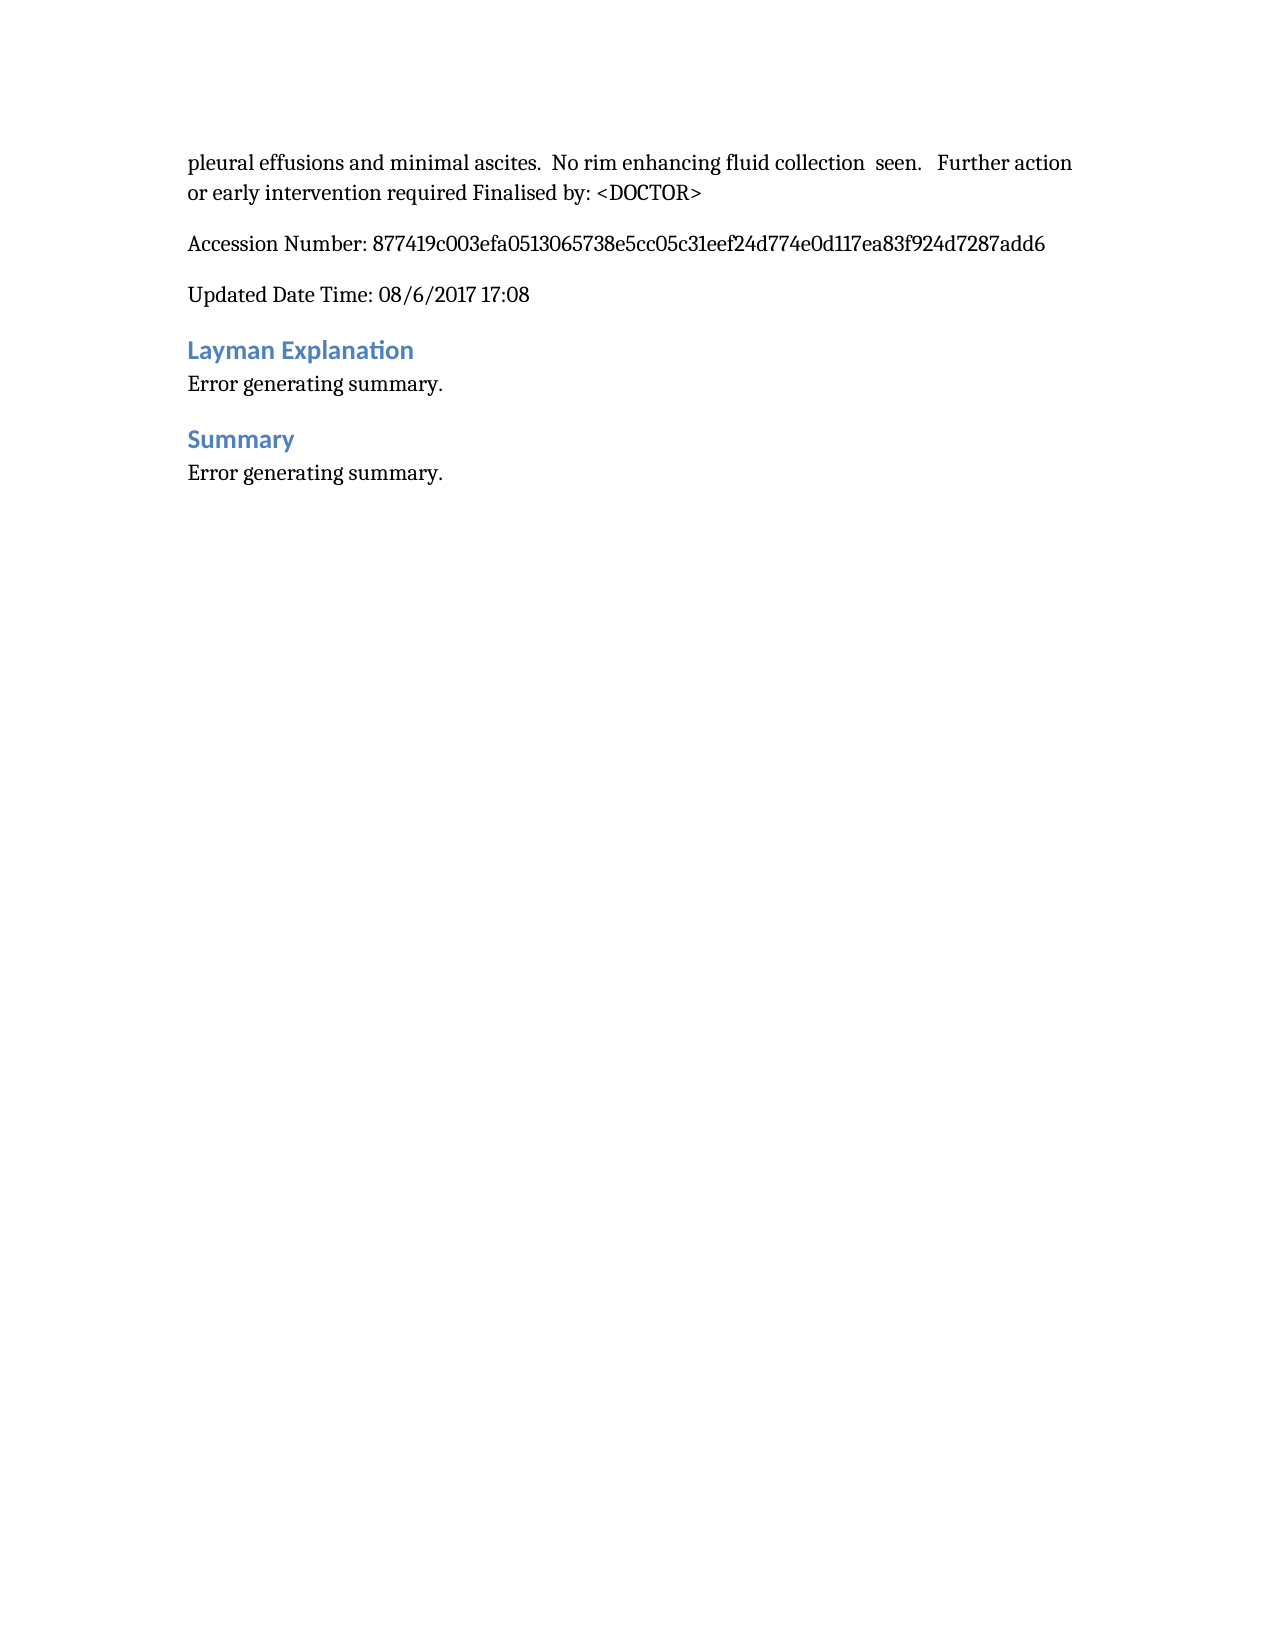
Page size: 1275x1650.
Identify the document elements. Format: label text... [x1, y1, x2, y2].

subtitle Layman Explanation [187, 333, 1087, 366]
text Error generating summary. [187, 371, 1087, 398]
text Updated Date Time: 08/6/2017 17:08 [187, 282, 1087, 309]
text Error generating summary. [187, 460, 1087, 487]
subtitle Summary [187, 422, 1087, 455]
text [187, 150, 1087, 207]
text Accession Number: 877419c003efa0513065738e5cc05c31eef24d774e0d117ea83f924d7287add6 [187, 231, 1087, 258]
